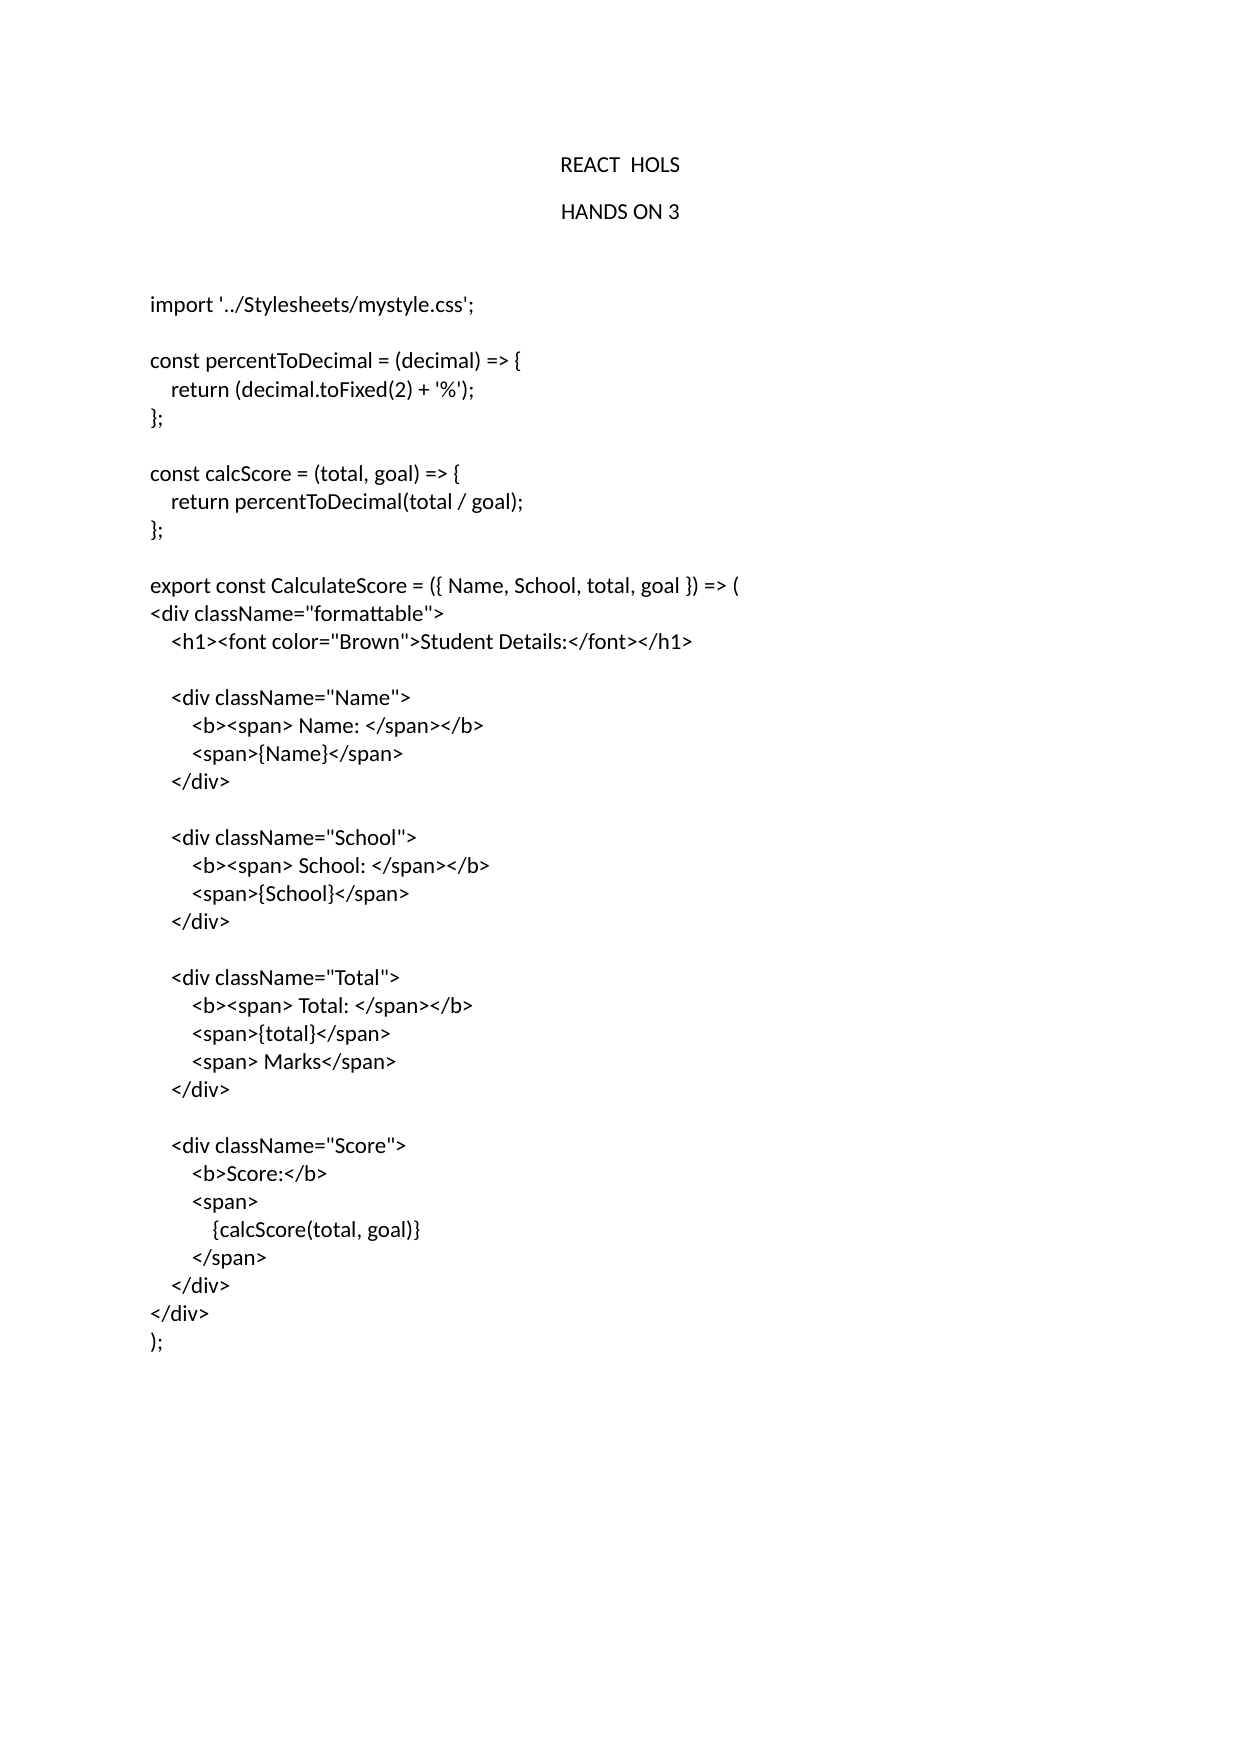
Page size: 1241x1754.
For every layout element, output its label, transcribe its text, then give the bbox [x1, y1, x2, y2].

text <span> Marks</span> [150, 1047, 1090, 1075]
text }; [150, 403, 1090, 431]
text <div className="Score"> [150, 1131, 1090, 1159]
text <h1><font color="Brown">Student Details:</font></h1> [150, 627, 1090, 655]
text }; [150, 515, 1090, 543]
text <span> [150, 1187, 1090, 1215]
text <div className="Name"> [150, 683, 1090, 711]
text <b><span> Name: </span></b> [150, 711, 1090, 739]
text <div className="School"> [150, 823, 1090, 851]
text <div className="formattable"> [150, 599, 1090, 627]
text import '../Stylesheets/mystyle.css'; [150, 291, 1090, 319]
text </div> [150, 1271, 1090, 1299]
text <div className="Total"> [150, 963, 1090, 991]
text </div> [150, 1075, 1090, 1103]
text </span> [150, 1243, 1090, 1271]
text export const CalculateScore = ({ Name, School, total, goal }) => ( [150, 571, 1090, 599]
text return (decimal.toFixed(2) + '%'); [150, 375, 1090, 403]
text {calcScore(total, goal)} [150, 1215, 1090, 1243]
text HANDS ON 3 [150, 197, 1090, 225]
text const calcScore = (total, goal) => { [150, 459, 1090, 487]
text </div> [150, 1299, 1090, 1327]
text <span>{School}</span> [150, 879, 1090, 907]
text <b><span> School: </span></b> [150, 851, 1090, 879]
text <b><span> Total: </span></b> [150, 991, 1090, 1019]
text <span>{total}</span> [150, 1019, 1090, 1047]
text return percentToDecimal(total / goal); [150, 487, 1090, 515]
text ); [150, 1327, 1090, 1355]
text </div> [150, 767, 1090, 795]
text <b>Score:</b> [150, 1159, 1090, 1187]
text <span>{Name}</span> [150, 739, 1090, 767]
text </div> [150, 907, 1090, 935]
text const percentToDecimal = (decimal) => { [150, 347, 1090, 375]
text REACT HOLS [150, 150, 1090, 178]
